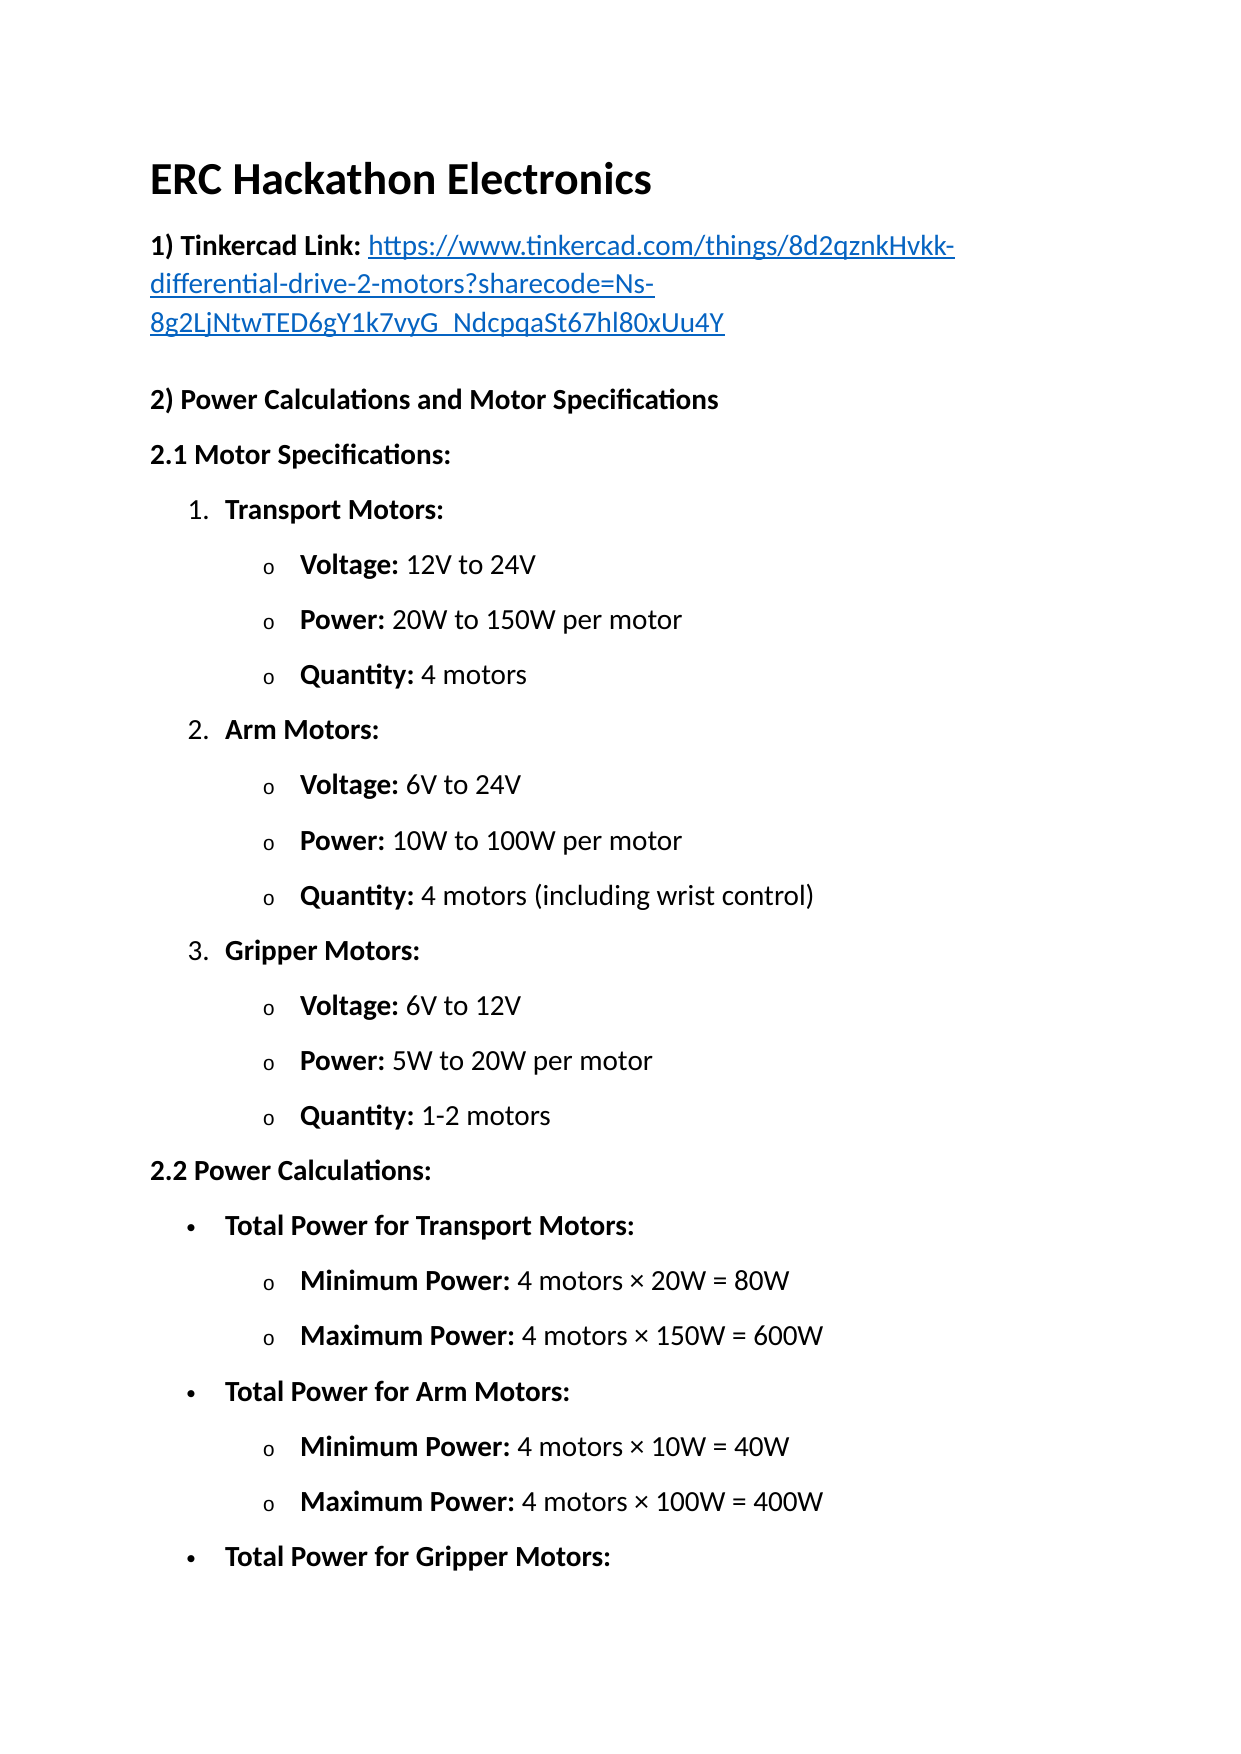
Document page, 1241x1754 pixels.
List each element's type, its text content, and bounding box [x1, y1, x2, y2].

list Total Power for Gripper Motors: [187, 1538, 1090, 1573]
list Quantity: 1-2 motors [262, 1097, 1090, 1133]
text ERC Hackathon Electronics [150, 150, 1090, 206]
list Maximum Power: 4 motors × 150W = 600W [262, 1317, 1090, 1353]
list Power: 5W to 20W per motor [262, 1042, 1090, 1078]
list Voltage: 6V to 12V [262, 987, 1090, 1022]
list Total Power for Arm Motors: [187, 1373, 1090, 1408]
list Voltage: 6V to 24V [262, 766, 1090, 802]
list Power: 10W to 100W per motor [262, 822, 1090, 857]
list Total Power for Transport Motors: [187, 1207, 1090, 1243]
list Voltage: 12V to 24V [262, 546, 1090, 582]
list Minimum Power: 4 motors × 10W = 40W [262, 1428, 1090, 1463]
list Power: 20W to 150W per motor [262, 601, 1090, 637]
list Transport Motors: [187, 491, 1090, 527]
list Gripper Motors: [187, 932, 1090, 967]
text 1) Tinkercad Link: https://www.tinkercad.com/things/8d2qznkHvkk-differential-drive-2-motors?sharecode=Ns-8g2LjNtwTED6gY1k7vyG_NdcpqaSt67hl80xUu4Y 2) Power Calculations and Motor Specifications [150, 227, 1090, 416]
list Arm Motors: [187, 711, 1090, 747]
list Quantity: 4 motors [262, 656, 1090, 692]
list Quantity: 4 motors (including wrist control) [262, 877, 1090, 912]
list Maximum Power: 4 motors × 100W = 400W [262, 1483, 1090, 1518]
text 2.2 Power Calculations: [150, 1152, 1090, 1188]
text 2.1 Motor Specifications: [150, 436, 1090, 471]
list Minimum Power: 4 motors × 20W = 80W [262, 1262, 1090, 1298]
